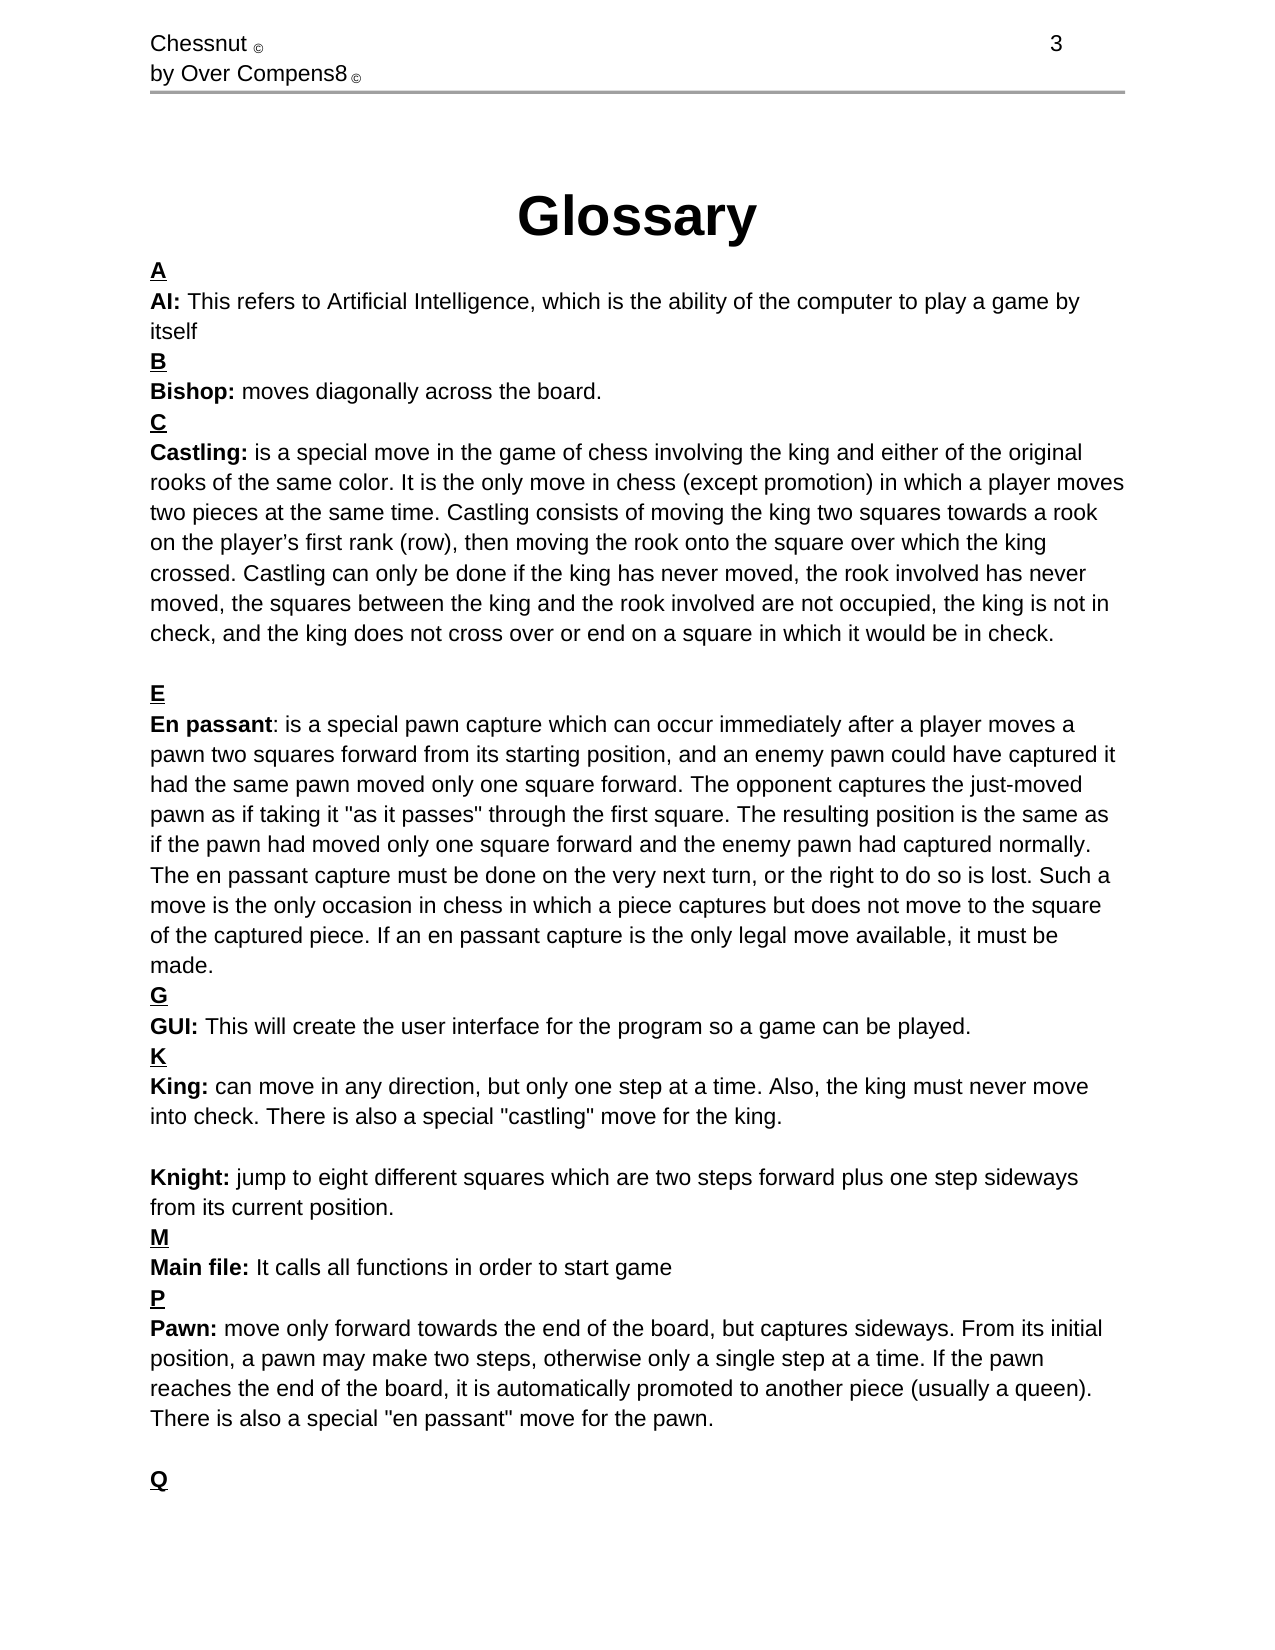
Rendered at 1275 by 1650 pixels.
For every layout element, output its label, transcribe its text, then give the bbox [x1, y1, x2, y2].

text A [150, 257, 1125, 284]
text M [150, 1224, 1125, 1250]
text K [150, 1043, 1125, 1069]
text King: can move in any direction, but only one step at a time. Also, the king must never move into check. There is also a special "castling" move for the king. [150, 1073, 1125, 1129]
text G [150, 982, 1125, 1009]
text C [150, 408, 1125, 435]
text B [150, 348, 1125, 374]
text Castling: is a special move in the game of chess involving the king and either of the original rooks of the same color. It is the only move in chess (except promotion) in which a player moves two pieces at the same time. Castling consists of moving the king two squares towards a rook on the player’s first rank (row), then moving the rook onto the square over which the king crossed. Castling can only be done if the king has never moved, the rook involved has never moved, the squares between the king and the rook involved are not occupied, the king is not in check, and the king does not cross over or end on a square in which it would be in check. [150, 439, 1125, 646]
text Main file: It calls all functions in order to start game [150, 1254, 1125, 1281]
text Q [150, 1466, 1125, 1492]
text E [150, 680, 1125, 707]
text AI: This refers to Artificial Intelligence, which is the ability of the computer to play a game by itself [150, 288, 1125, 344]
text Bishop: moves diagonally across the board. [150, 378, 1125, 404]
text Pawn: move only forward towards the end of the board, but captures sideways. From its initial position, a pawn may make two steps, otherwise only a single step at a time. If the pawn reaches the end of the board, it is automatically promoted to another piece (usually a queen). There is also a special "en passant" move for the pawn. [150, 1315, 1125, 1432]
text GUI: This will create the user interface for the program so a game can be played. [150, 1013, 1125, 1039]
text Knight: jump to eight different squares which are two steps forward plus one step sideways from its current position. [150, 1164, 1125, 1220]
text P [150, 1284, 1125, 1311]
text En passant: is a special pawn capture which can occur immediately after a player moves a pawn two squares forward from its starting position, and an enemy pawn could have captured it had the same pawn moved only one square forward. The opponent captures the just-moved pawn as if taking it "as it passes" through the first square. The resulting position is the same as if the pawn had moved only one square forward and the enemy pawn had captured normally. The en passant capture must be done on the very next turn, or the right to do so is lost. Such a move is the only occasion in chess in which a piece captures but does not move to the square of the captured piece. If an en passant capture is the only legal move available, it must be made. [150, 711, 1125, 978]
text Glossary [150, 183, 1125, 248]
